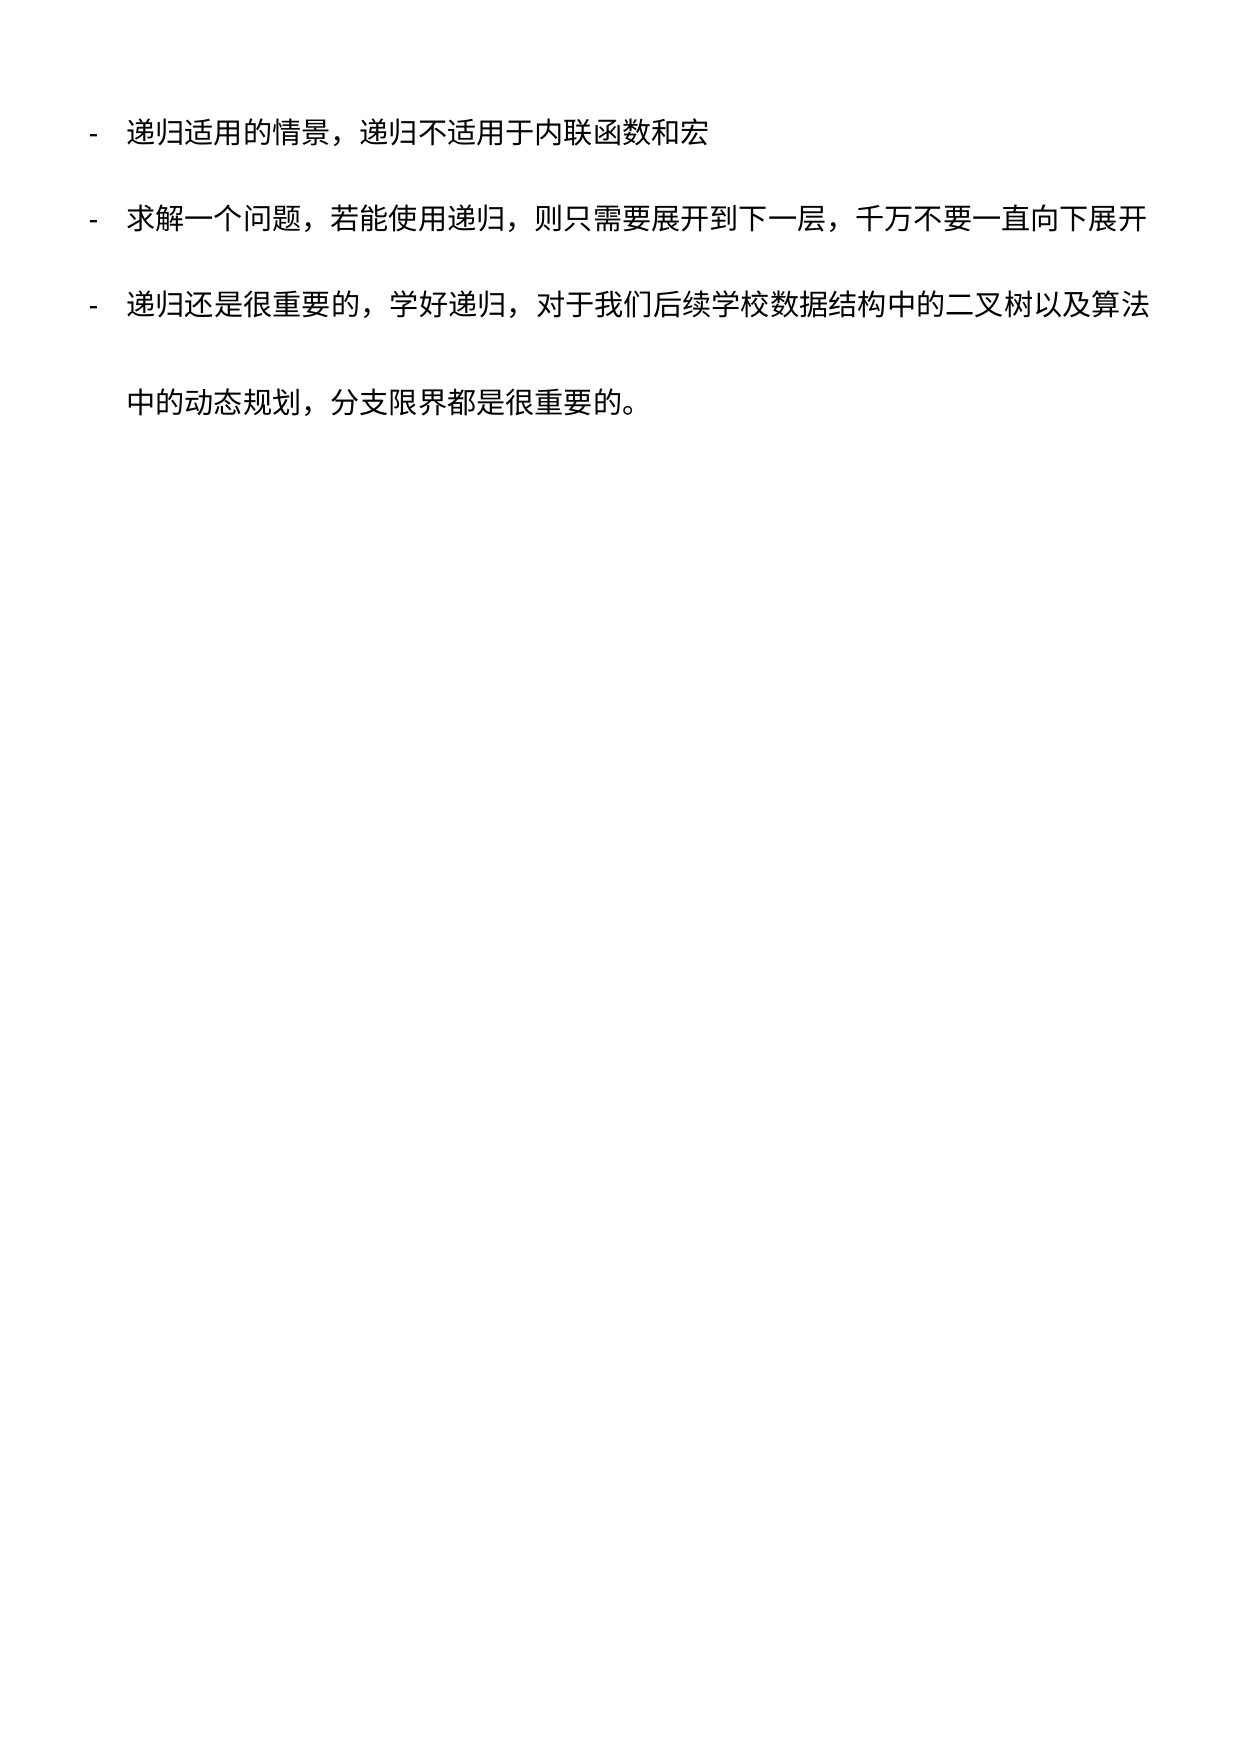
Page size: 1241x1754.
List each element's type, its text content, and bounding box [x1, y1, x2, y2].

list 递归还是很重要的，学好递归，对于我们后续学校数据结构中的二叉树以及算法中的动态规划，分支限界都是很重要的。 [89, 271, 1152, 433]
list 递归适用的情景，递归不适用于内联函数和宏 [89, 98, 1152, 163]
list 求解一个问题，若能使用递归，则只需要展开到下一层，千万不要一直向下展开 [89, 184, 1152, 249]
